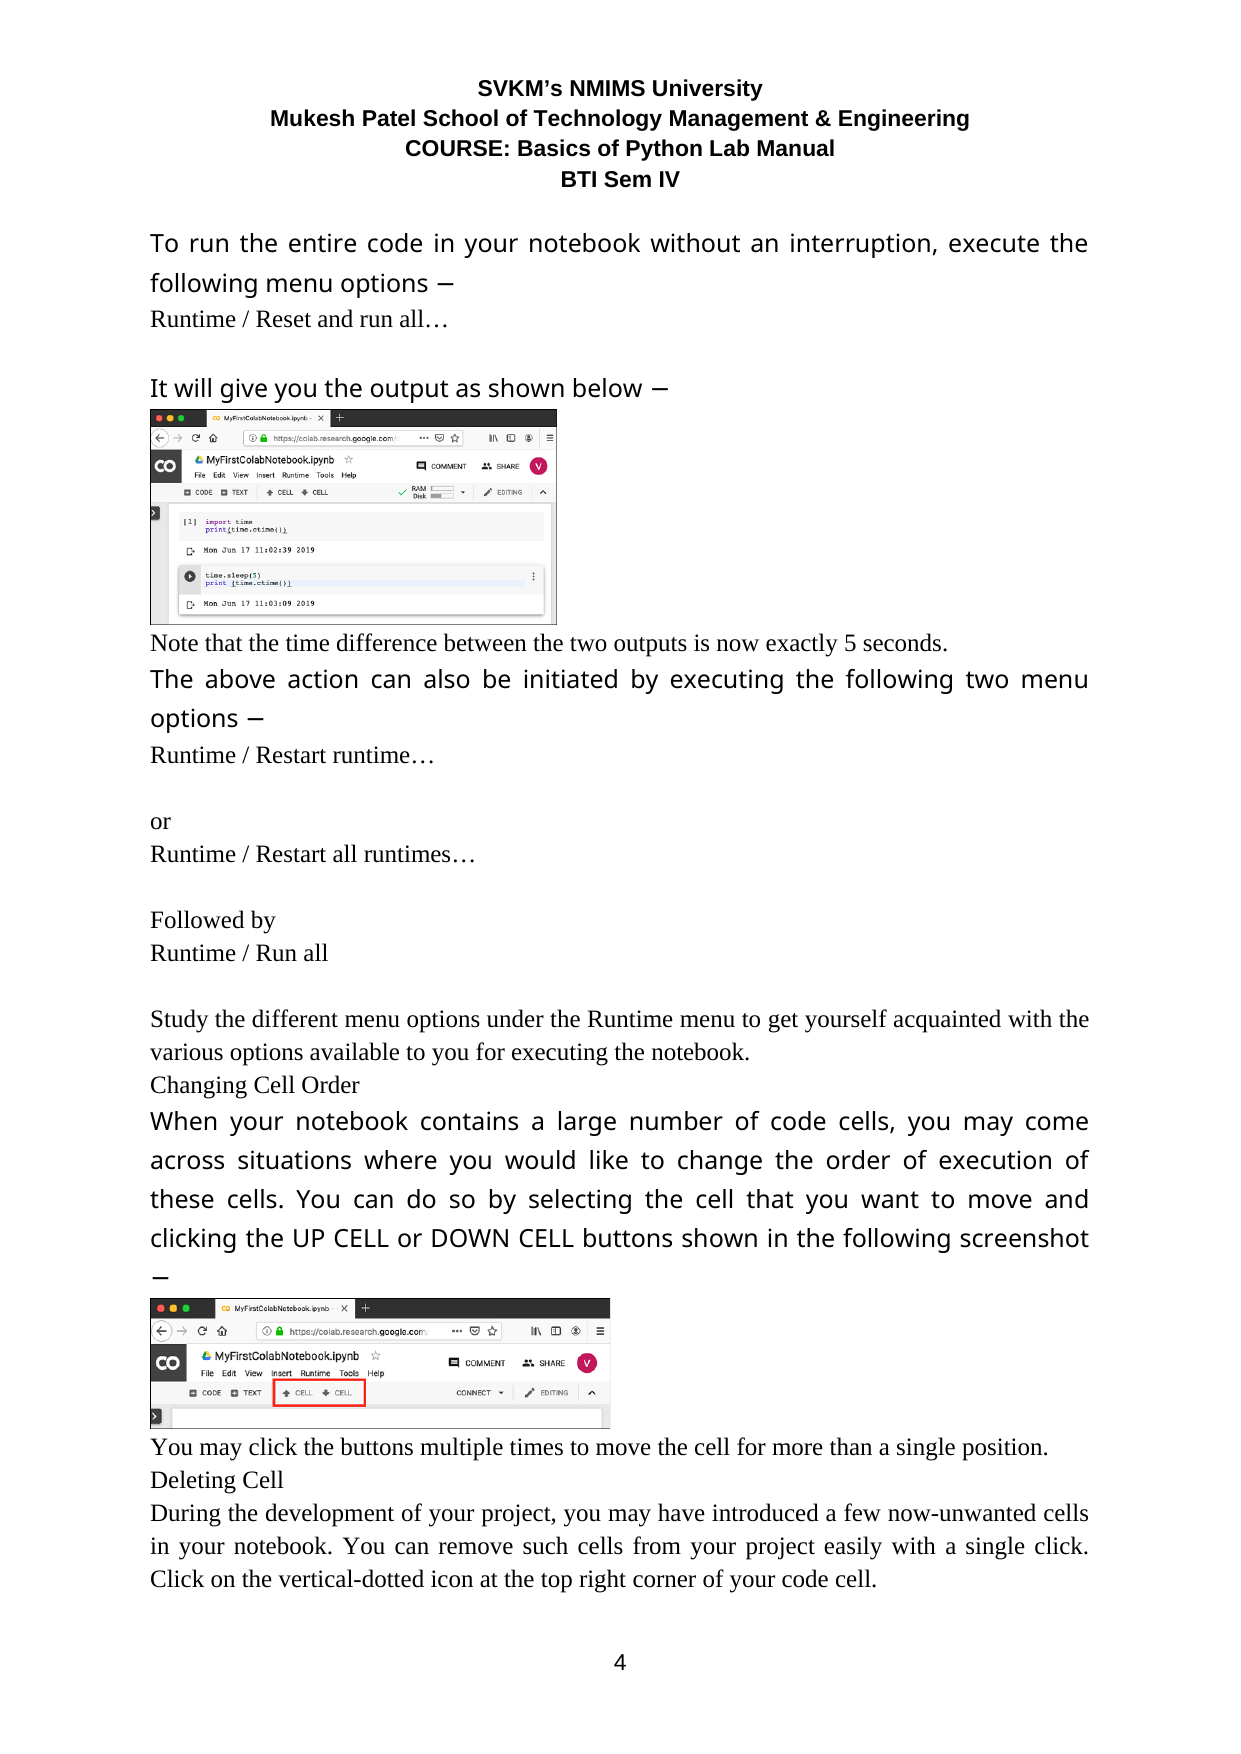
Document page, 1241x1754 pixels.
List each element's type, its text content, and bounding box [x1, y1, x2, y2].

picture [150, 1298, 611, 1429]
text You may click the buttons multiple times to move the cell for more than a single position. [150, 1432, 1090, 1461]
text Changing Cell Order [150, 1070, 1090, 1099]
picture [150, 409, 557, 625]
text During the development of your project, you may have introduced a few now-unwanted cells in your notebook. You can remove such cells from your project easily with a single click. Click on the vertical-dotted icon at the top right corner of your code cell. [150, 1498, 1090, 1593]
text Runtime / Restart all runtimes… [150, 839, 1090, 868]
text Runtime / Restart runtime… [150, 740, 1090, 769]
text Runtime / Run all [150, 938, 1090, 967]
text Runtime / Reset and run all… [150, 304, 1090, 333]
text Deleting Cell [150, 1465, 1090, 1494]
text Study the different menu options under the Runtime menu to get yourself acquainted with the various options available to you for executing the notebook. [150, 1004, 1090, 1066]
text Note that the time difference between the two outputs is now exactly 5 seconds. [150, 628, 1090, 657]
text or [150, 806, 1090, 835]
text Followed by [150, 905, 1090, 934]
